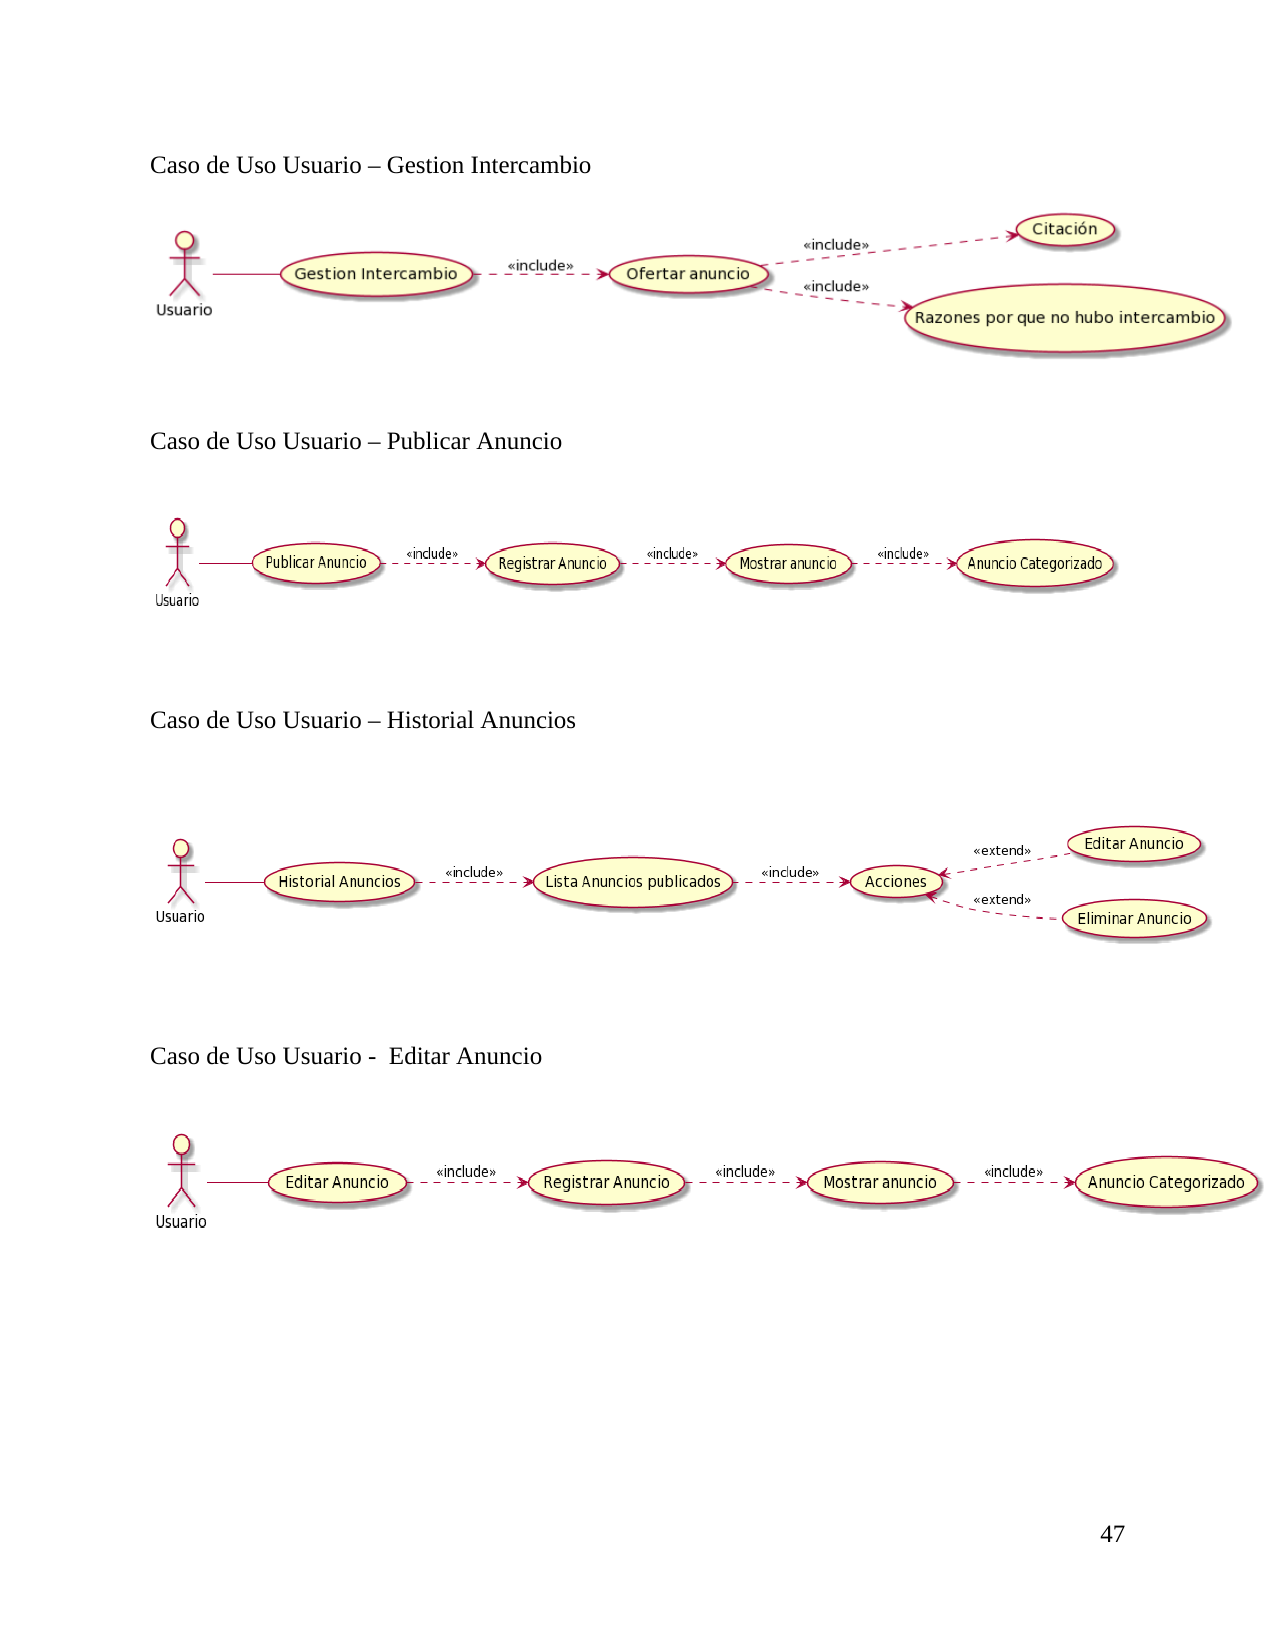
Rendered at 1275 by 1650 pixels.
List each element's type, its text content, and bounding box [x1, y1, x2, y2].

picture [150, 1127, 1272, 1243]
text Caso de Uso Usuario – Historial Anuncios [150, 705, 1125, 734]
picture [150, 207, 1242, 369]
text Caso de Uso Usuario – Publicar Anuncio [150, 426, 1125, 455]
picture [150, 512, 1125, 620]
text Caso de Uso Usuario - Editar Anuncio [150, 1041, 1125, 1070]
text Caso de Uso Usuario – Gestion Intercambio [150, 150, 1125, 179]
picture [150, 820, 1221, 955]
